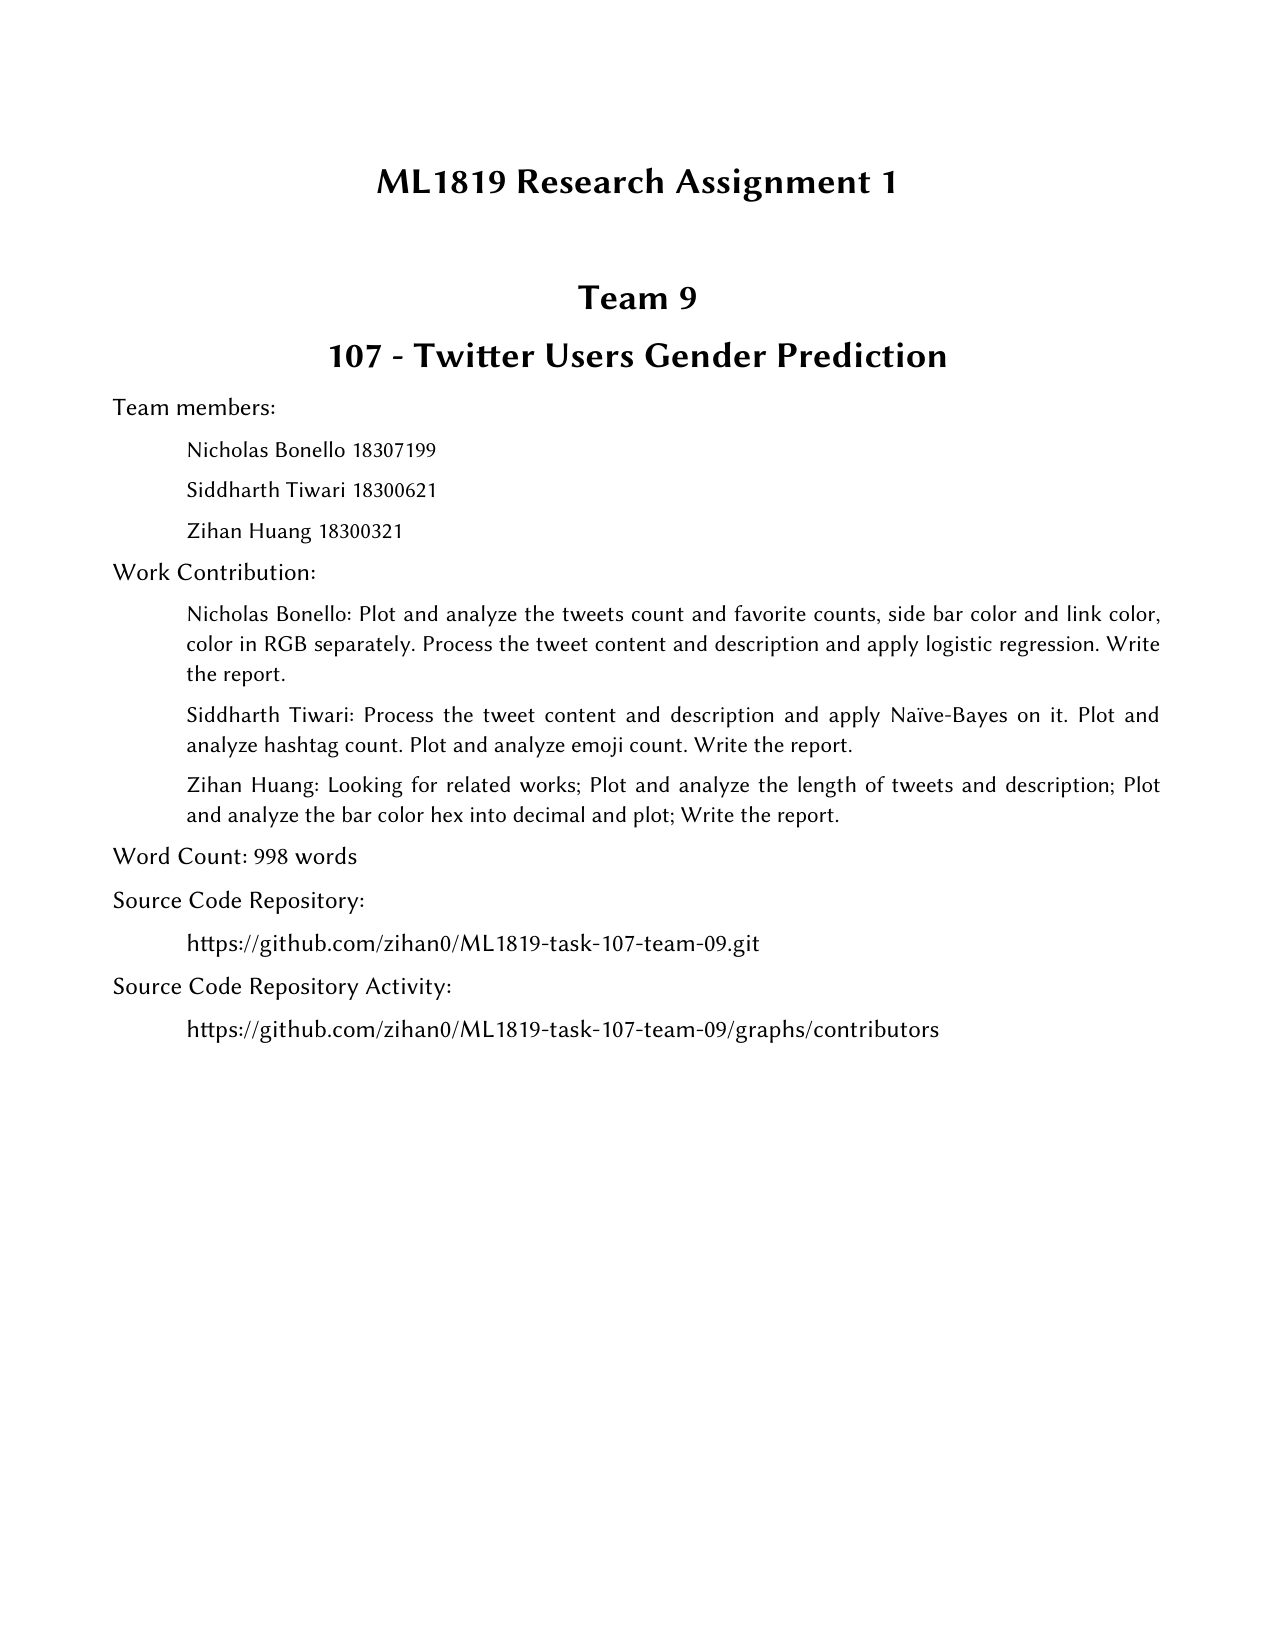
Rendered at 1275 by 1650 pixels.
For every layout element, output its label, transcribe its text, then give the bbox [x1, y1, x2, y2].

title Work Contribution: [112, 558, 1162, 586]
title Zihan Huang: Looking for related works; Plot and analyze the length of tweets and description; Plot and analyze the bar color hex into decimal and plot; Write the report. [186, 772, 1162, 828]
title Zihan Huang 18300321 [186, 517, 1162, 544]
title Siddharth Tiwari 18300621 [186, 477, 1162, 503]
title Source Code Repository Activity: [112, 972, 1162, 1001]
title ML1819 Research Assignment 1 [112, 161, 1162, 202]
title https://github.com/zihan0/ML1819-task-107-team-09.git [112, 929, 1162, 957]
title Nicholas Bonello: Plot and analyze the tweets count and favorite counts, side bar color and link color, color in RGB separately. Process the tweet content and description and apply logistic regression. Write the report. [186, 601, 1162, 687]
title 107 - Twitter Users Gender Prediction [112, 335, 1162, 377]
title Team members: [112, 393, 1162, 422]
title Siddharth Tiwari: Process the tweet content and description and apply Naïve-Bayes on it. Plot and analyze hashtag count. Plot and analyze emoji count. Write the report. [186, 702, 1162, 758]
title Team 9 [112, 277, 1162, 319]
title https://github.com/zihan0/ML1819-task-107-team-09/graphs/contributors [112, 1015, 1162, 1044]
title Nicholas Bonello 18307199 [112, 437, 1162, 463]
title Source Code Repository: [112, 886, 1162, 914]
title Word Count: 998 words [112, 842, 1162, 871]
